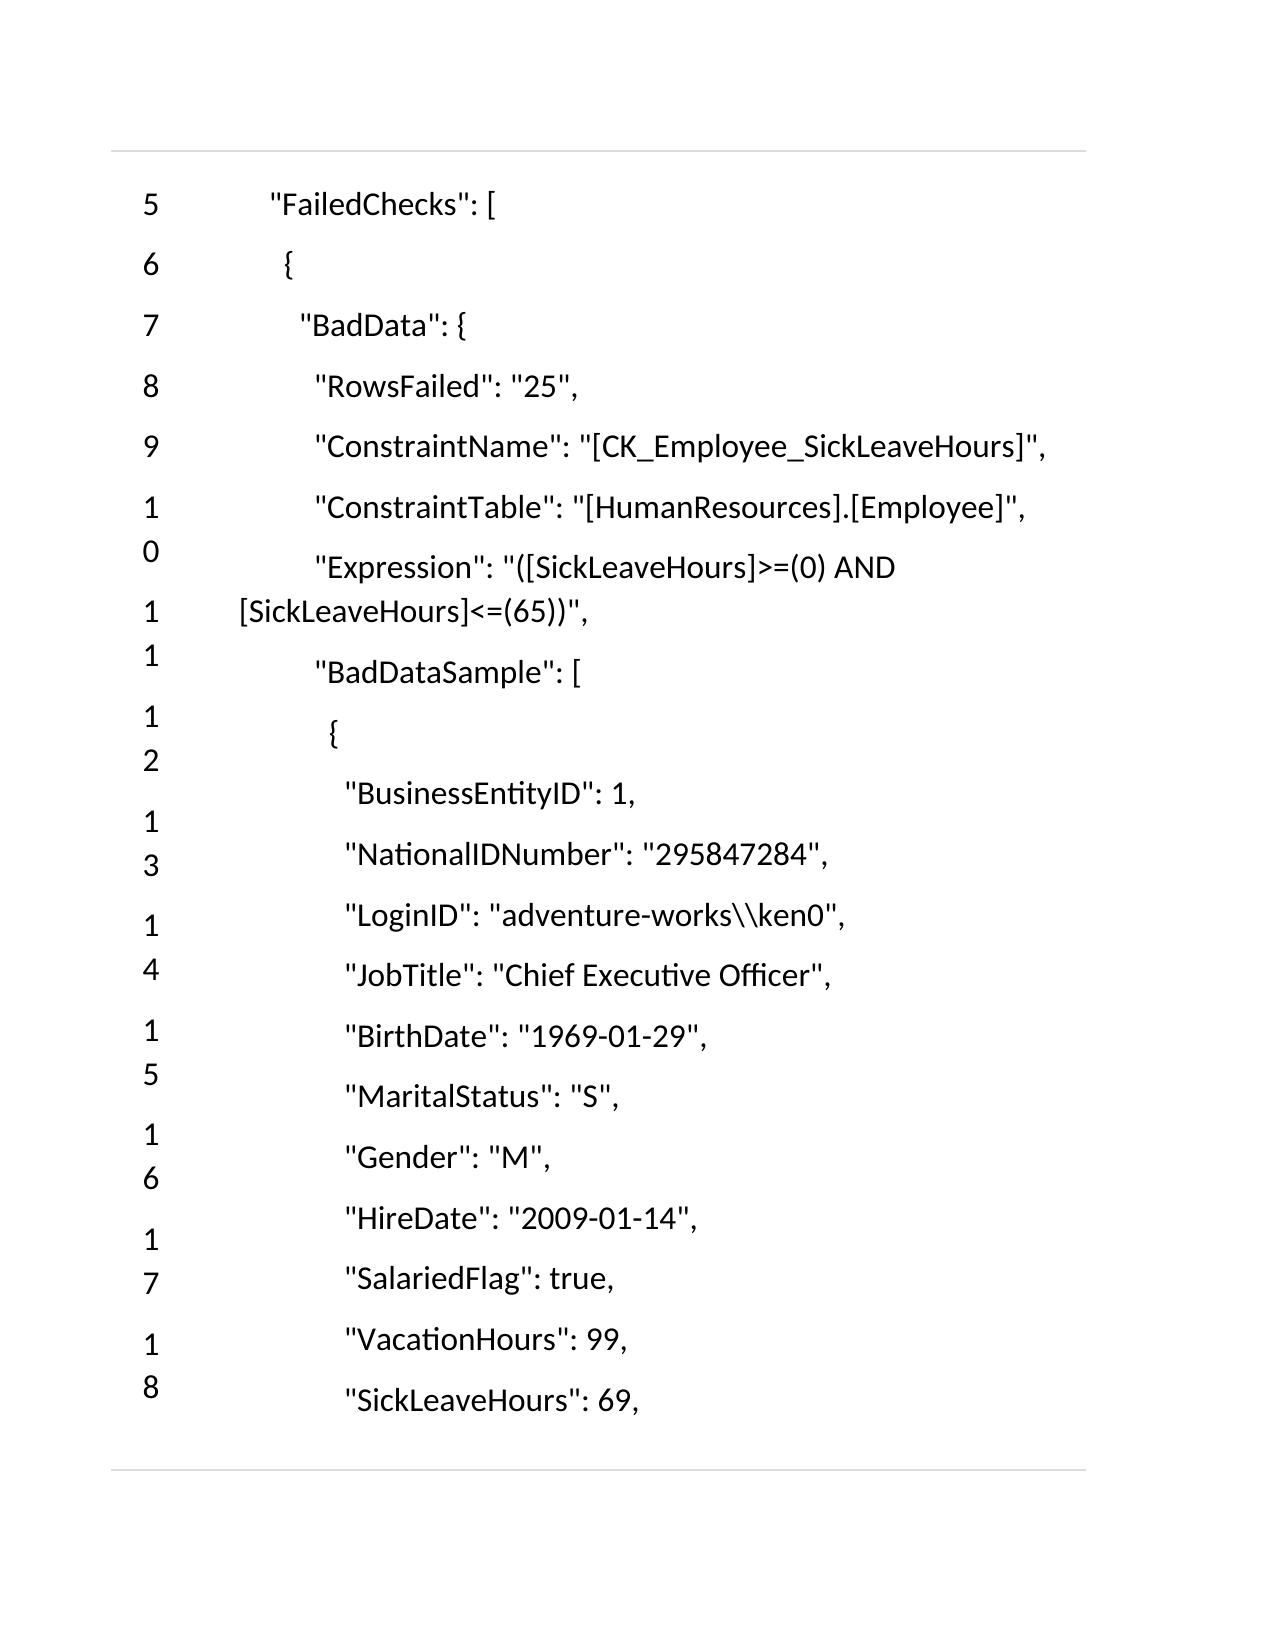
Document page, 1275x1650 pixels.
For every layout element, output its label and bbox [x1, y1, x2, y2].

table_header [111, 152, 207, 1469]
table_header [207, 152, 1086, 1469]
